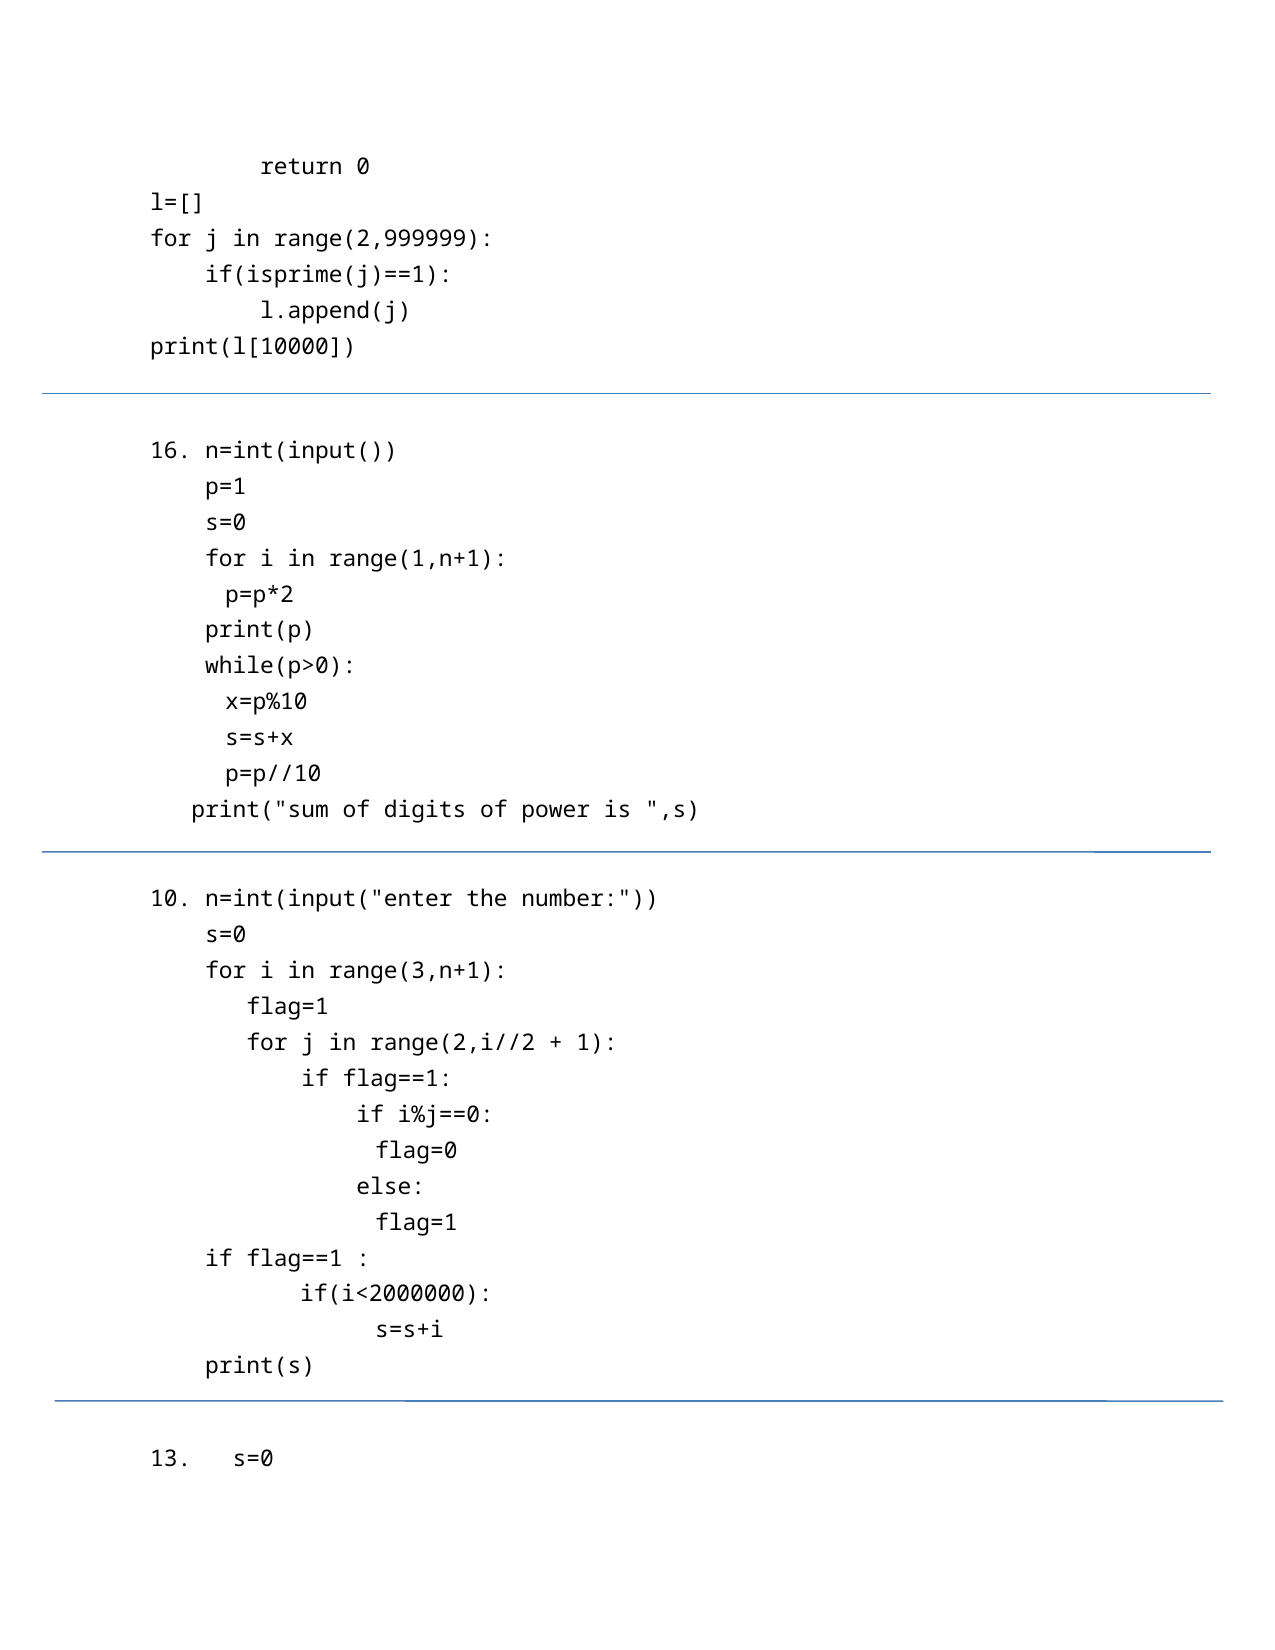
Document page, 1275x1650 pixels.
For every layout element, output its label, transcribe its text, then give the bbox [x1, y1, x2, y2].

text if i%j==0: [150, 1098, 1125, 1129]
text for i in range(3,n+1): [150, 954, 1125, 985]
text p=1 [150, 470, 1125, 501]
text p=p//10 [150, 757, 1125, 788]
text p=p*2 [150, 577, 1125, 609]
text s=0 [150, 506, 1125, 537]
text flag=0 [150, 1134, 1125, 1165]
text for j in range(2,999999): [150, 222, 1125, 253]
text if flag==1 : [150, 1241, 1125, 1273]
text else: [150, 1169, 1125, 1201]
text for i in range(1,n+1): [150, 542, 1125, 573]
text s=0 [150, 918, 1125, 949]
text print(s) [150, 1349, 1125, 1381]
text 13. s=0 [150, 1442, 1125, 1473]
text flag=1 [150, 1206, 1125, 1237]
text print(l[10000]) [150, 330, 1125, 361]
text x=p%10 [150, 685, 1125, 717]
text if(isprime(j)==1): [150, 258, 1125, 289]
text 10. n=int(input("enter the number:")) [150, 882, 1125, 913]
text return 0 [150, 150, 1125, 181]
text l.append(j) [150, 294, 1125, 325]
text s=s+x [150, 721, 1125, 752]
text print("sum of digits of power is ",s) [150, 793, 1125, 824]
text flag=1 [150, 990, 1125, 1021]
text 16. n=int(input()) [150, 434, 1125, 465]
text if flag==1: [150, 1062, 1125, 1093]
text print(p) [150, 613, 1125, 645]
text if(i<2000000): [150, 1277, 1125, 1309]
text s=s+i [150, 1313, 1125, 1344]
text for j in range(2,i//2 + 1): [150, 1026, 1125, 1057]
text l=[] [150, 186, 1125, 217]
text while(p>0): [150, 649, 1125, 681]
